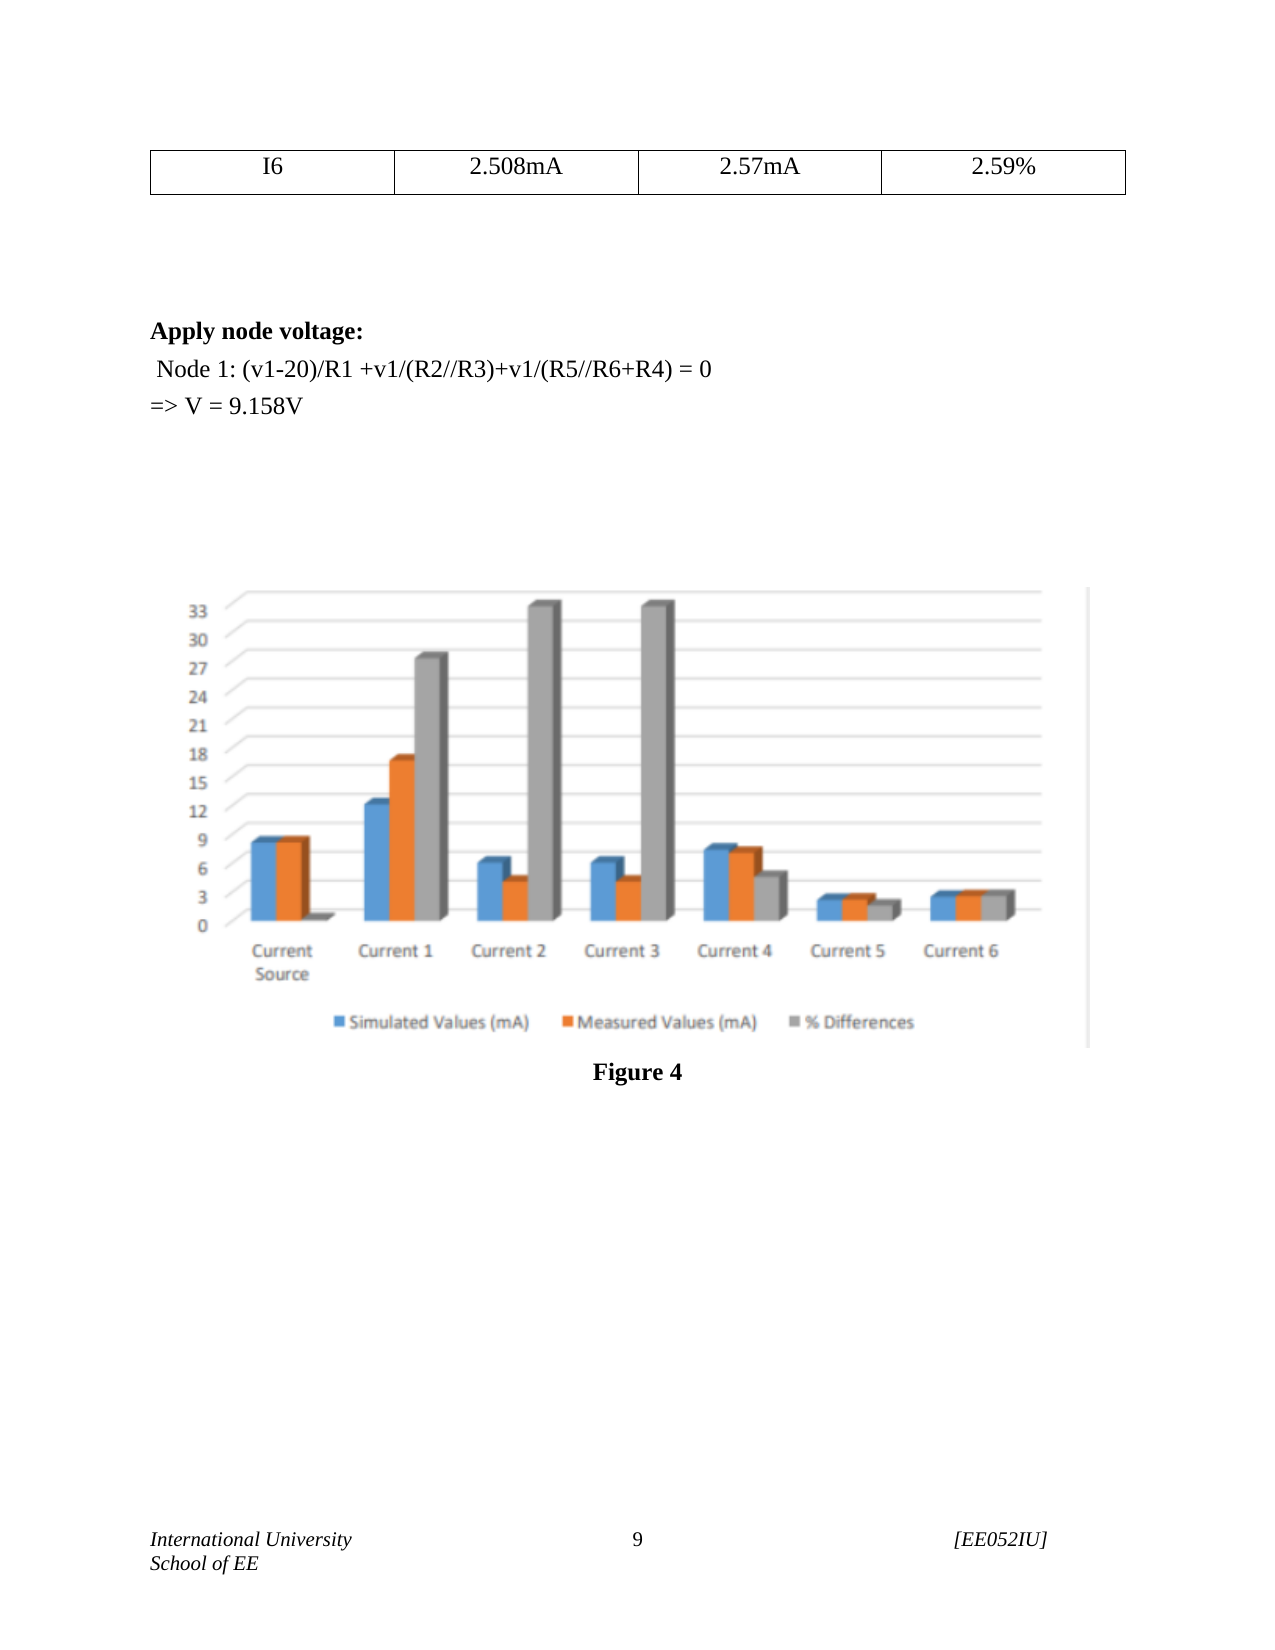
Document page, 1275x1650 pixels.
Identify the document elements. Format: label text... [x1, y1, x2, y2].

text Apply node voltage: [150, 308, 1125, 345]
text => V = 9.158V [150, 383, 1125, 420]
table_cell 2.59% [882, 151, 1125, 194]
text Node 1: (v1-20)/R1 +v1/(R2//R3)+v1/(R5//R6+R4) = 0 [150, 345, 1125, 383]
picture [185, 587, 1090, 1048]
table_cell I6 [151, 151, 394, 194]
text Figure 4 [150, 1048, 1125, 1085]
table_cell 2.57mA [639, 151, 881, 194]
table_cell 2.508mA [395, 151, 638, 194]
